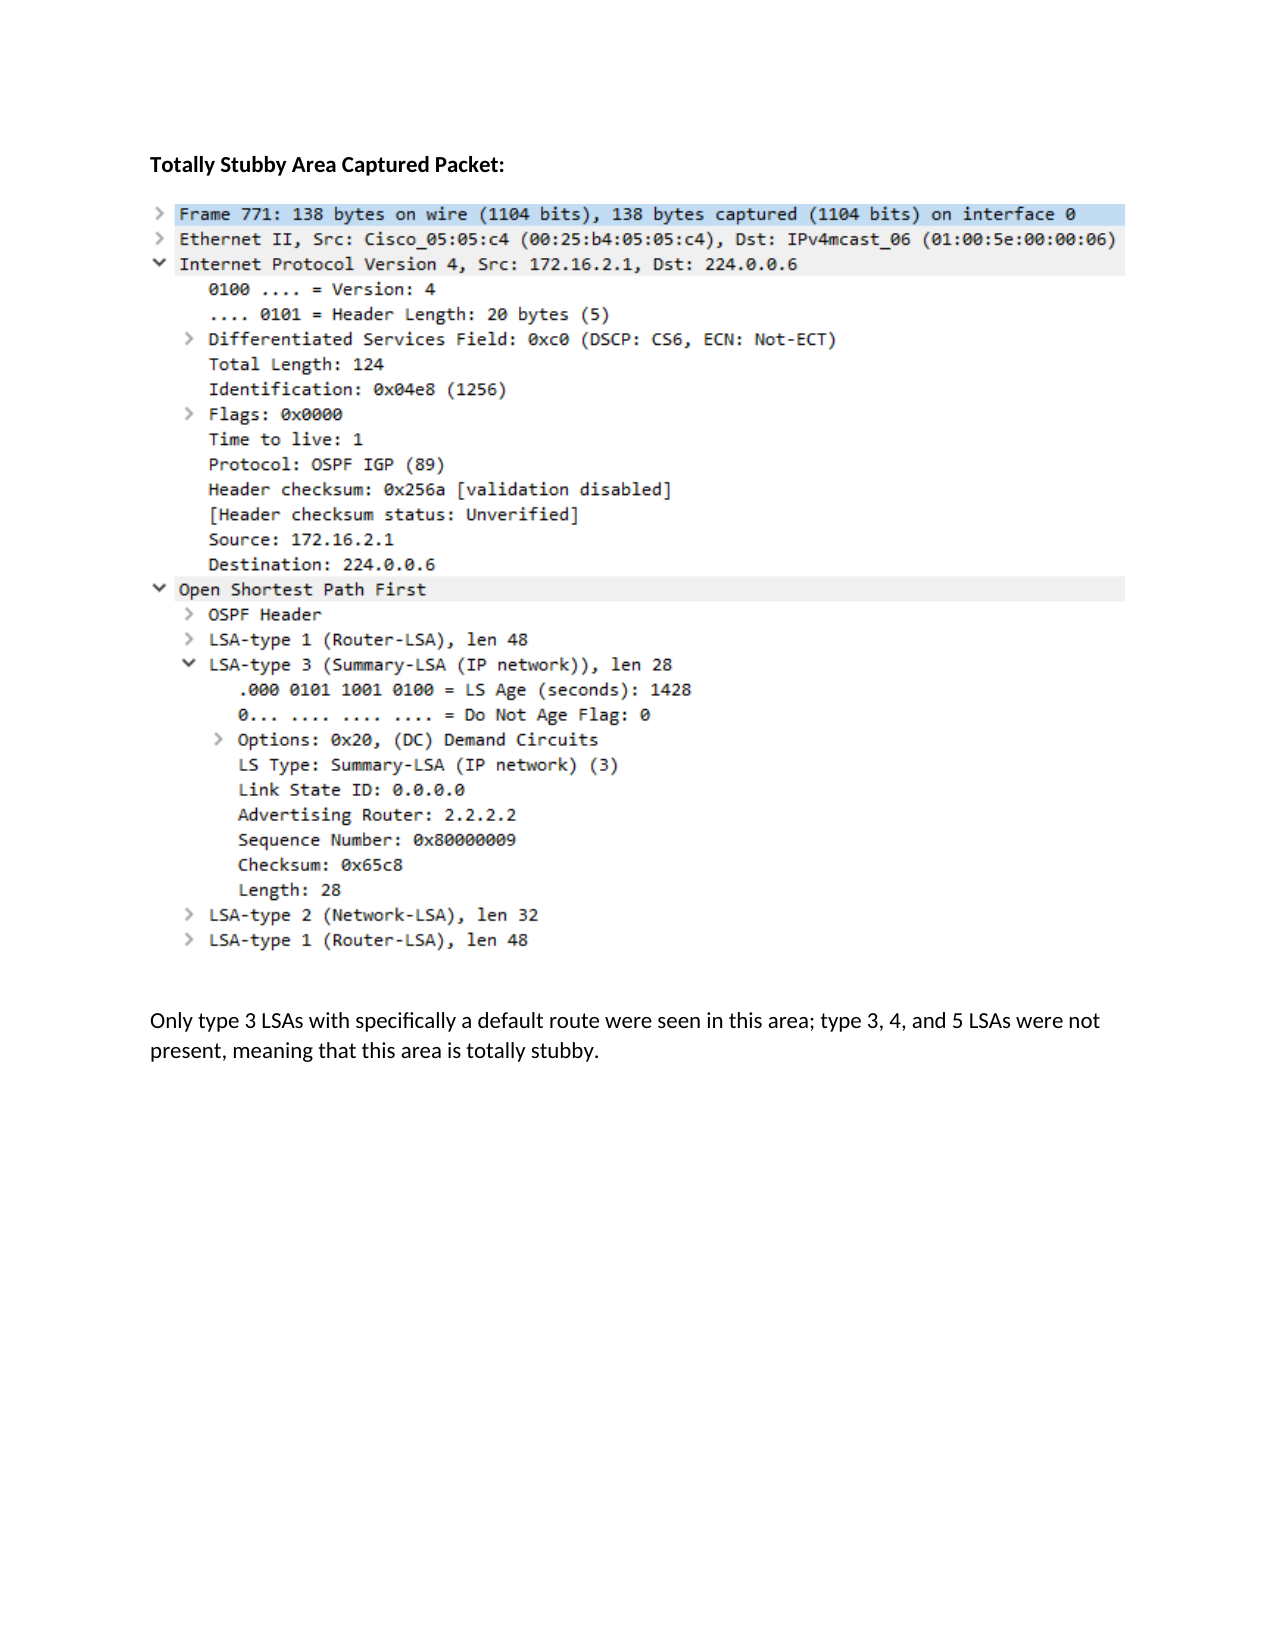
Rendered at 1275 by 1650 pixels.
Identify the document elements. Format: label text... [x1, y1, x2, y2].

text Only type 3 LSAs with specifically a default route were seen in this area; type 3, 4, and 5 LSAs were not present, meaning that this area is totally stubby. [150, 1006, 1125, 1065]
picture [150, 204, 1125, 980]
text Totally Stubby Area Captured Packet: [150, 150, 1125, 178]
